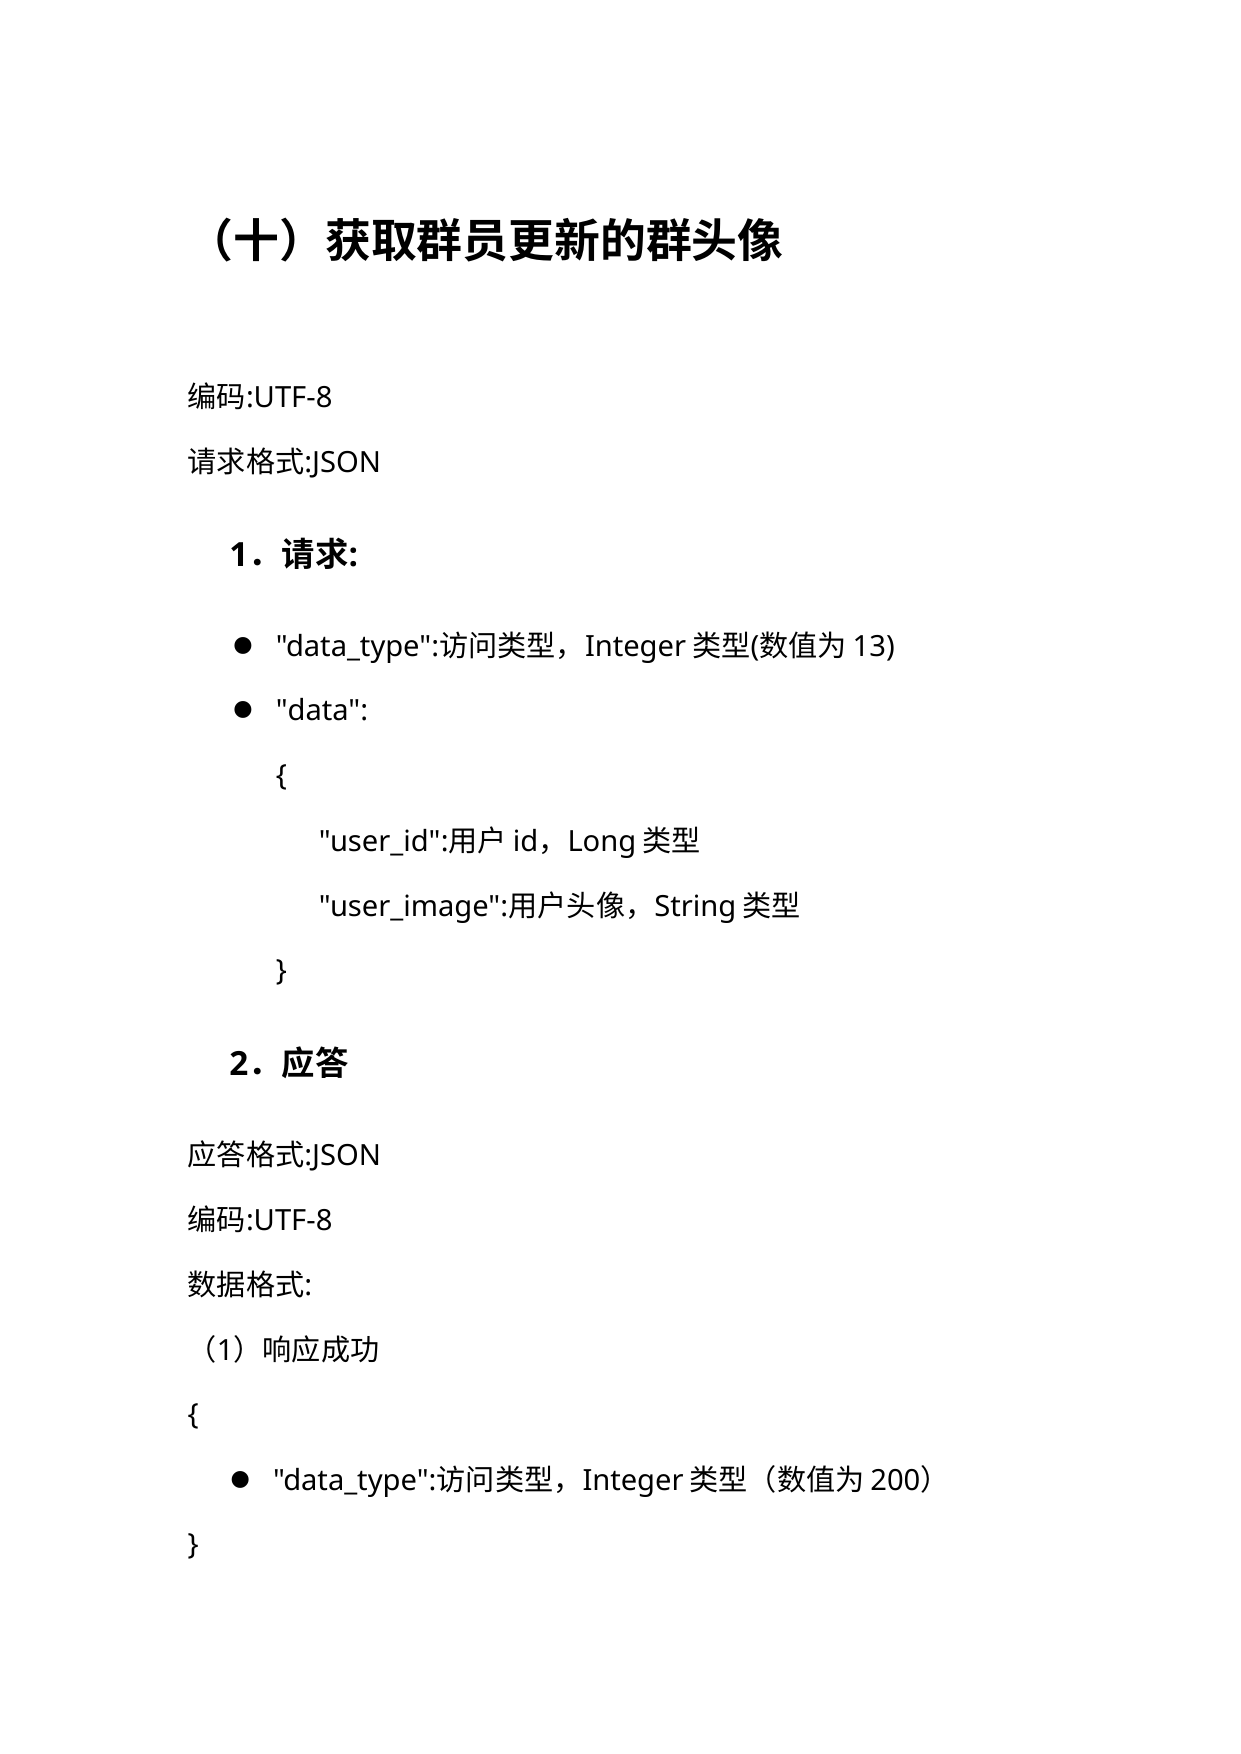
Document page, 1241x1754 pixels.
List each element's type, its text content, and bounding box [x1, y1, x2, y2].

text 数据格式: [187, 1250, 1073, 1315]
list "user_image":用户头像，String类型 [276, 871, 1053, 936]
list "data": [232, 676, 1053, 741]
list } [276, 936, 1053, 1001]
list { [276, 741, 1053, 806]
text 编码:UTF-8 [187, 362, 1073, 427]
text } [187, 1510, 1053, 1575]
subtitle 获取群员更新的群头像 [187, 189, 1053, 287]
list "user_id":用户id，Long类型 [276, 806, 1053, 871]
list "data_type":访问类型，Integer类型（数值为200） [229, 1445, 1053, 1510]
subtitle 请求: [187, 519, 1053, 584]
text { [187, 1380, 1053, 1445]
text 应答格式:JSON [187, 1120, 1073, 1185]
text （1）响应成功 [187, 1315, 1053, 1380]
text 请求格式:JSON [187, 427, 1073, 492]
text 编码:UTF-8 [187, 1185, 1073, 1250]
subtitle 应答 [187, 1028, 1053, 1093]
list "data_type":访问类型，Integer类型(数值为13) [232, 611, 1053, 676]
